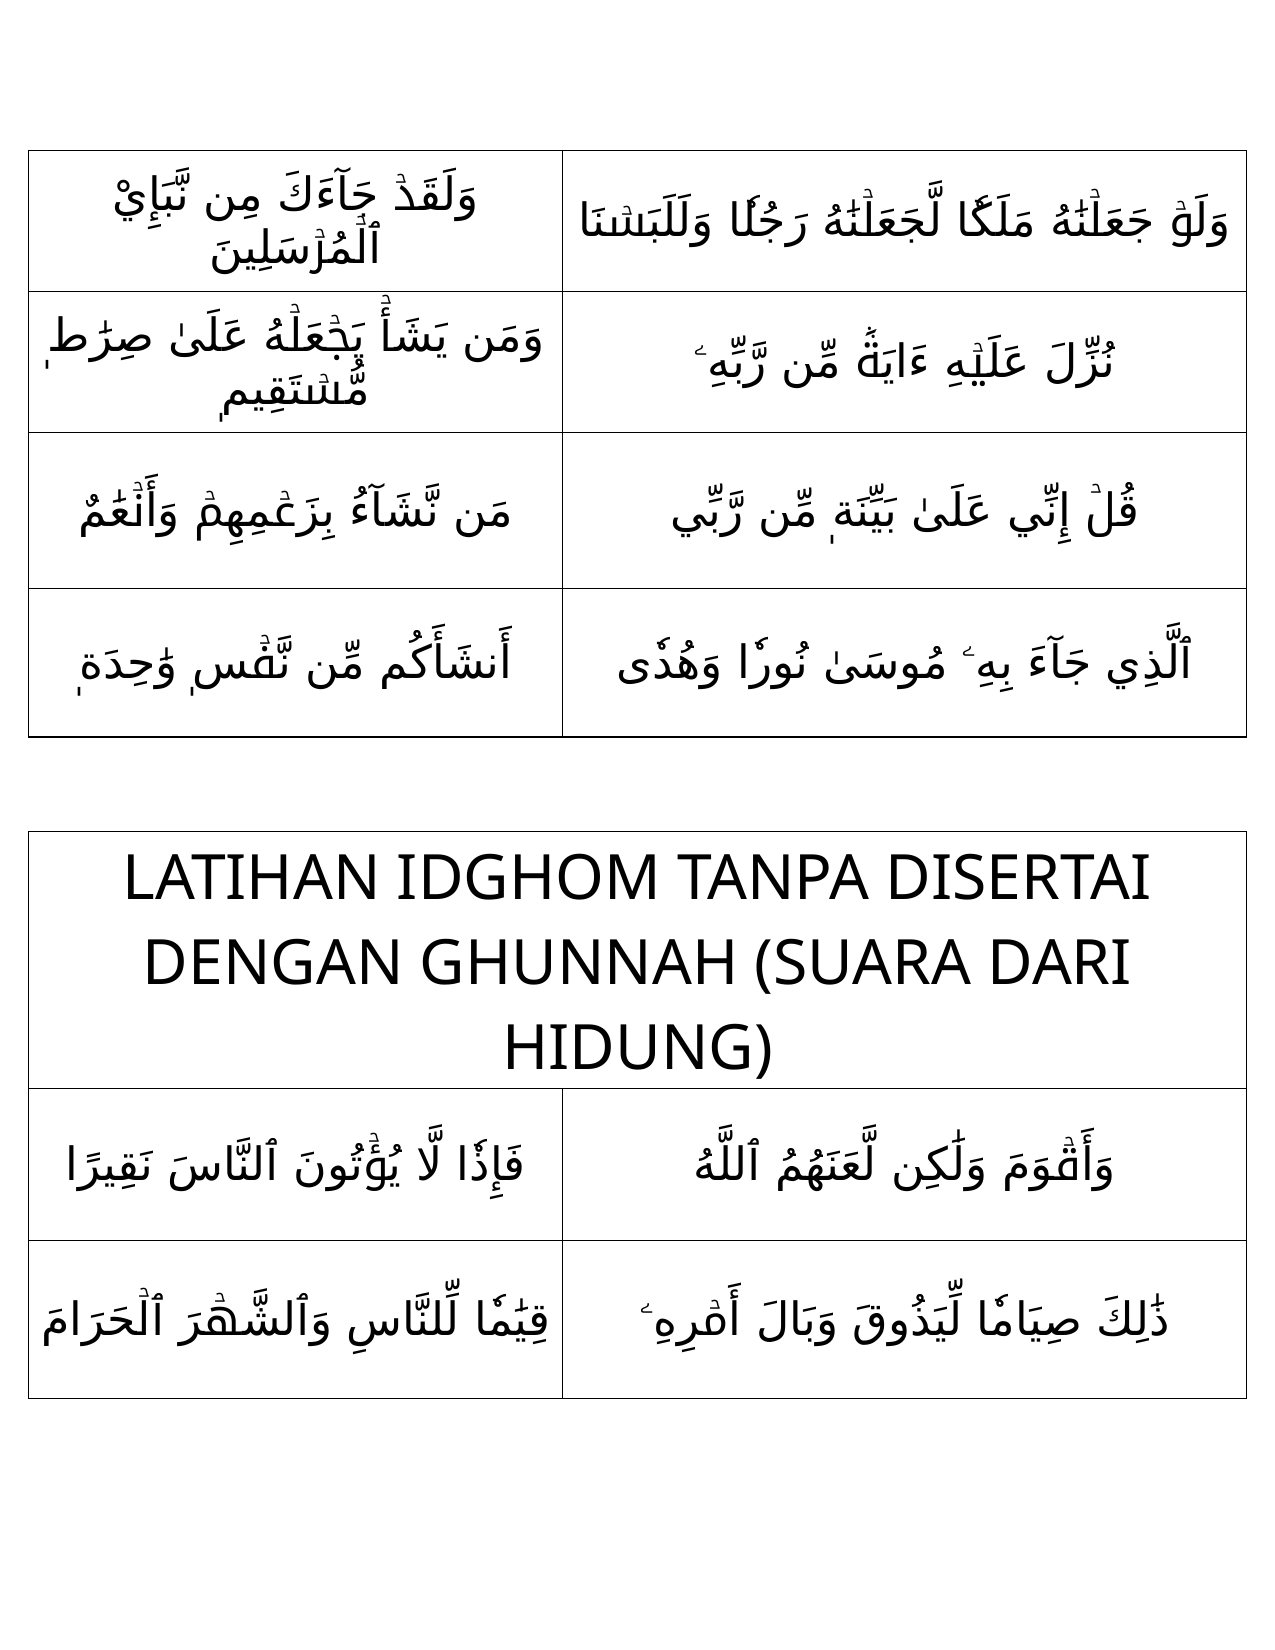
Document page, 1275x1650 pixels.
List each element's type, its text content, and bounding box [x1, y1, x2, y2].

table_cell وَمَن يَشَأۡ يَجۡعَلۡهُ عَلَىٰ صِرَٰطٖ مُّسۡتَقِيمٖ [29, 292, 562, 432]
table_cell مَن نَّشَآءُ بِزَعۡمِهِمۡ وَأَنۡعَٰمٌ [29, 433, 562, 587]
table_cell وَلَوۡ جَعَلۡنَٰهُ مَلَكٗا لَّجَعَلۡنَٰهُ رَجُلٗا وَلَلَبَسۡنَا [563, 151, 1246, 291]
table_cell قُلۡ إِنِّي عَلَىٰ بَيِّنَةٖ مِّن رَّبِّي [563, 433, 1246, 587]
table_cell ٱلَّذِي جَآءَ بِهِۦ مُوسَىٰ نُورٗا وَهُدٗى [563, 589, 1246, 736]
table_cell وَأَقۡوَمَ وَلَٰكِن لَّعَنَهُمُ ٱللَّهُ [563, 1089, 1246, 1240]
table_cell وَلَقَدۡ جَآءَكَ مِن نَّبَإِيْ ٱلۡمُرۡسَلِينَ [29, 151, 562, 291]
table_cell ذَٰلِكَ صِيَامٗا لِّيَذُوقَ وَبَالَ أَمۡرِهِۦ [563, 1241, 1246, 1398]
table_cell قِيَٰمٗا لِّلنَّاسِ وَٱلشَّهۡرَ ٱلۡحَرَامَ [29, 1241, 562, 1398]
table_header LATIHAN IDGHOM TANPA DISERTAI DENGAN GHUNNAH (SUARA DARI HIDUNG) [29, 832, 1246, 1088]
table_cell نُزِّلَ عَلَيۡهِ ءَايَةٞ مِّن رَّبِّهِۦ [563, 292, 1246, 432]
table_cell أَنشَأَكُم مِّن نَّفۡسٖ وَٰحِدَةٖ [29, 589, 562, 736]
table_cell فَإِذٗا لَّا يُؤۡتُونَ ٱلنَّاسَ نَقِيرًا [29, 1089, 562, 1240]
